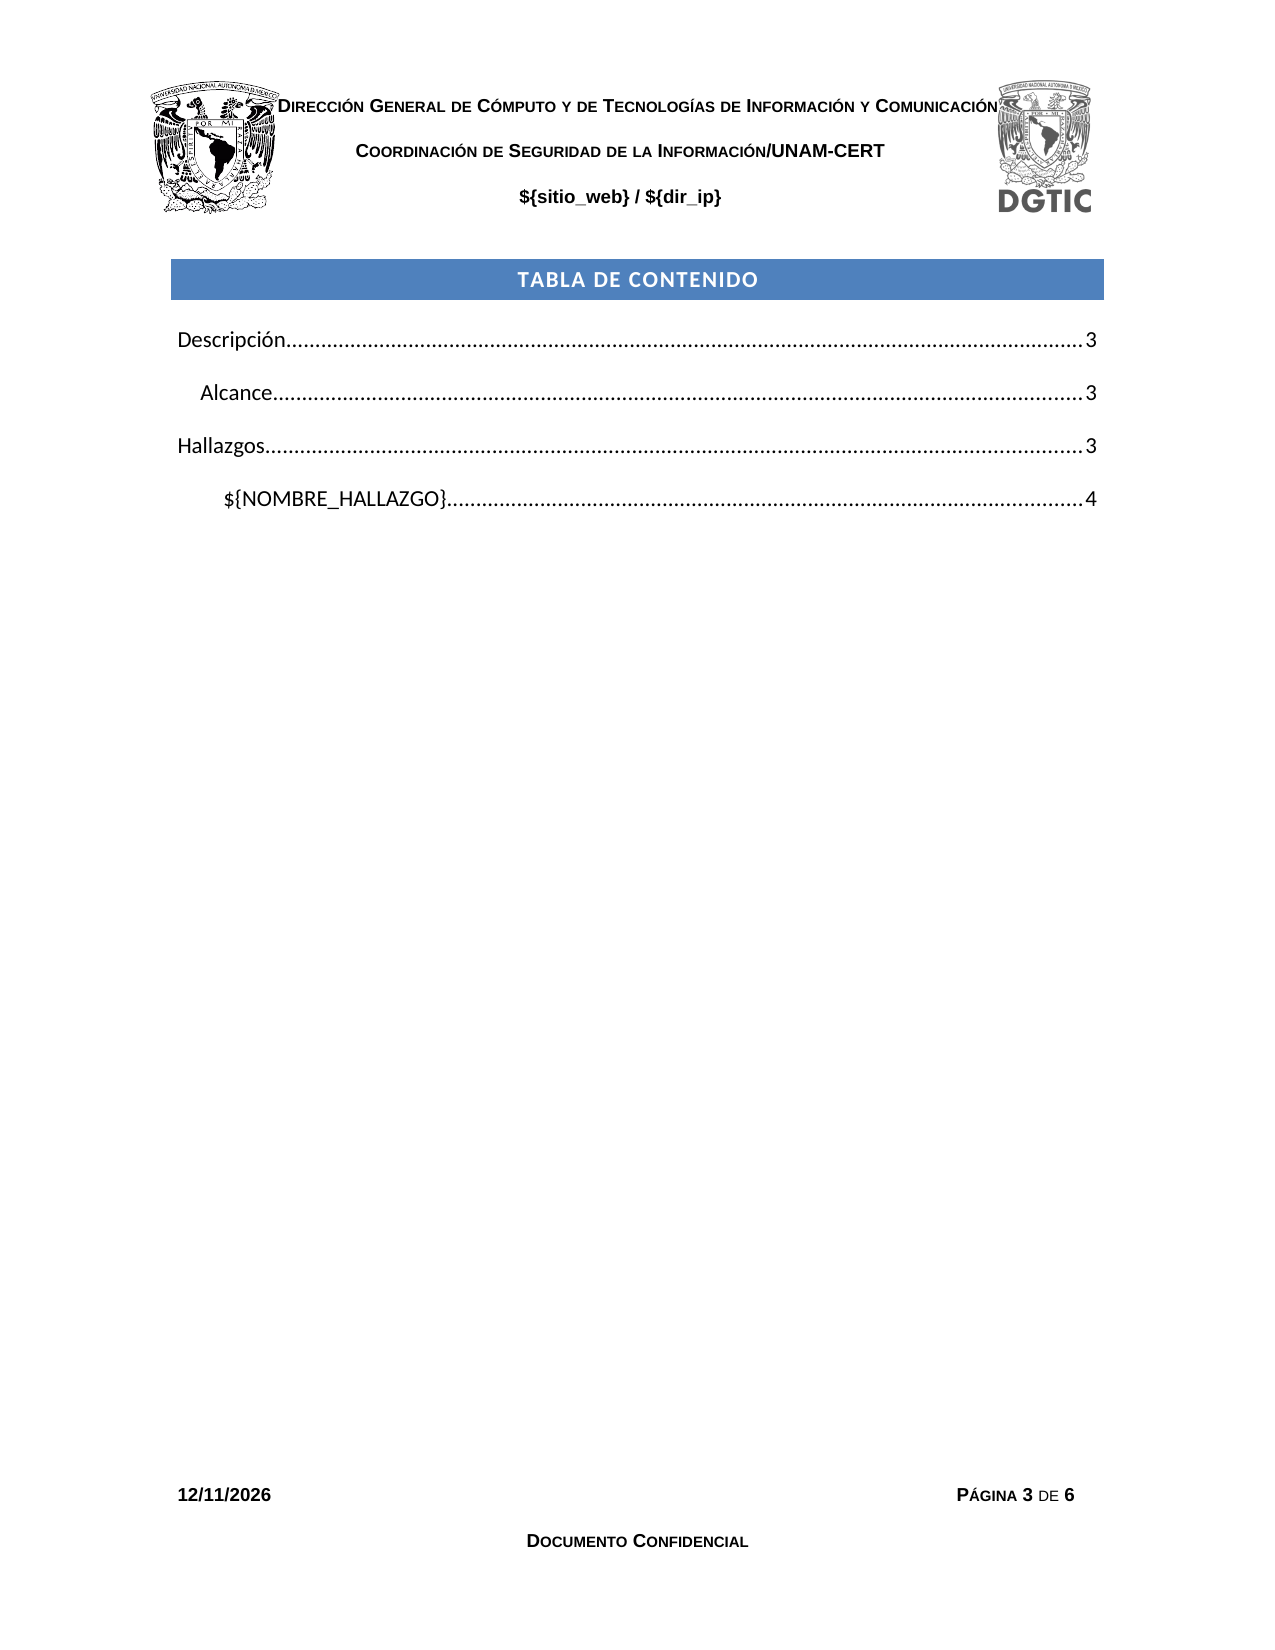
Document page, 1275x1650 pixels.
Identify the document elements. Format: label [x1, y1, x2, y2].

picture [147, 75, 289, 217]
picture [986, 63, 1100, 229]
picture [281, 101, 287, 110]
